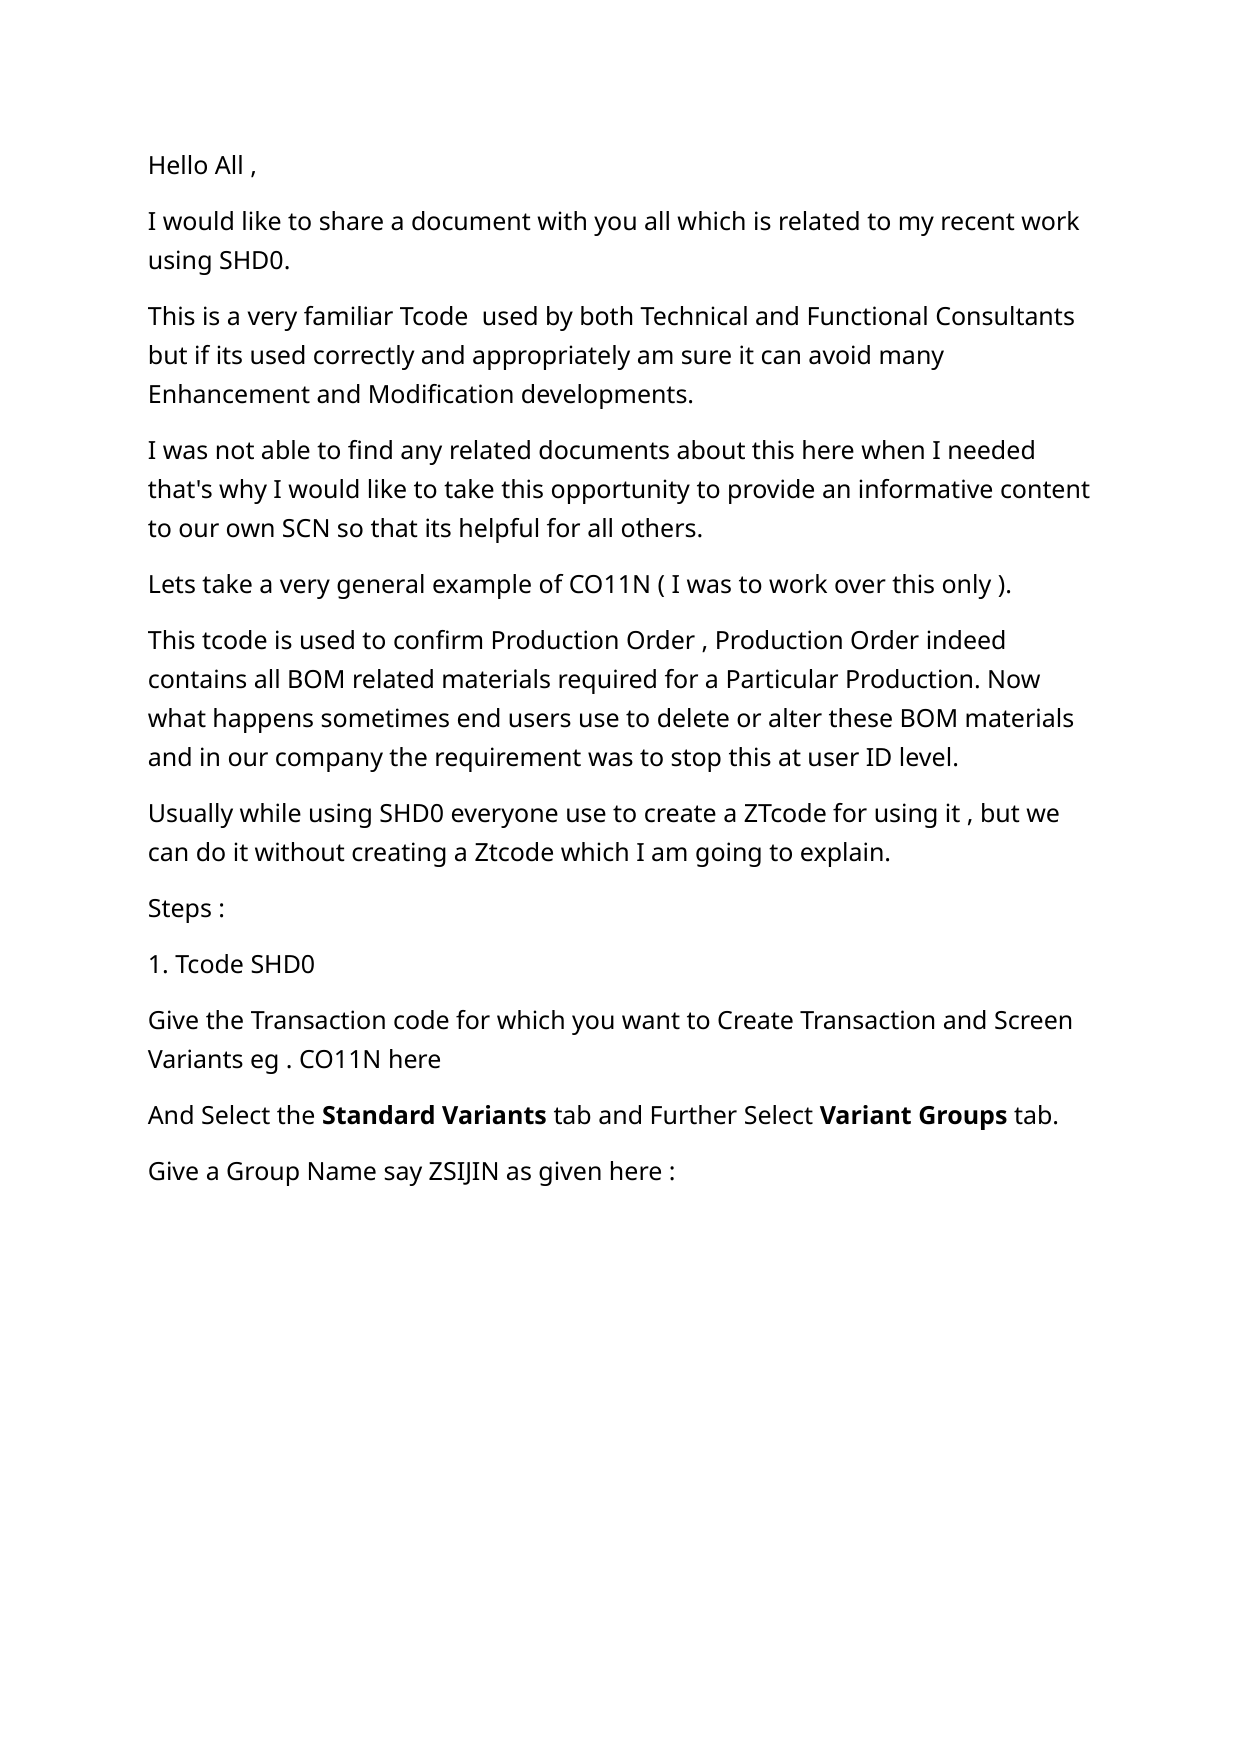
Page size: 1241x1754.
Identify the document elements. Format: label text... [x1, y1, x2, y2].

text I would like to share a document with you all which is related to my recent work using SHD0. [148, 203, 1093, 277]
text Give a Group Name say ZSIJIN as given here : [148, 1153, 1093, 1187]
text Give the Transaction code for which you want to Create Transaction and Screen Variants eg . CO11N here [148, 1003, 1093, 1076]
text Usually while using SHD0 everyone use to create a ZTcode for using it , but we can do it without creating a Ztcode which I am going to explain. [148, 796, 1093, 869]
text Hello All , [148, 148, 1093, 182]
text 1. Tcode SHD0 [148, 947, 1093, 981]
text Steps : [148, 891, 1093, 925]
text This is a very familiar Tcode used by both Technical and Functional Consultants but if its used correctly and appropriately am sure it can avoid many Enhancement and Modification developments. [148, 298, 1093, 411]
text And Select the Standard Variants tab and Further Select Variant Groups tab. [148, 1098, 1093, 1132]
text I was not able to find any related documents about this here when I needed that's why I would like to take this opportunity to provide an informative content to our own SCN so that its helpful for all others. [148, 433, 1093, 545]
text This tcode is used to confirm Production Order , Production Order indeed contains all BOM related materials required for a Particular Production. Now what happens sometimes end users use to delete or alter these BOM materials and in our company the requirement was to stop this at user ID level. [148, 623, 1093, 774]
text Lets take a very general example of CO11N ( I was to work over this only ). [148, 567, 1093, 601]
